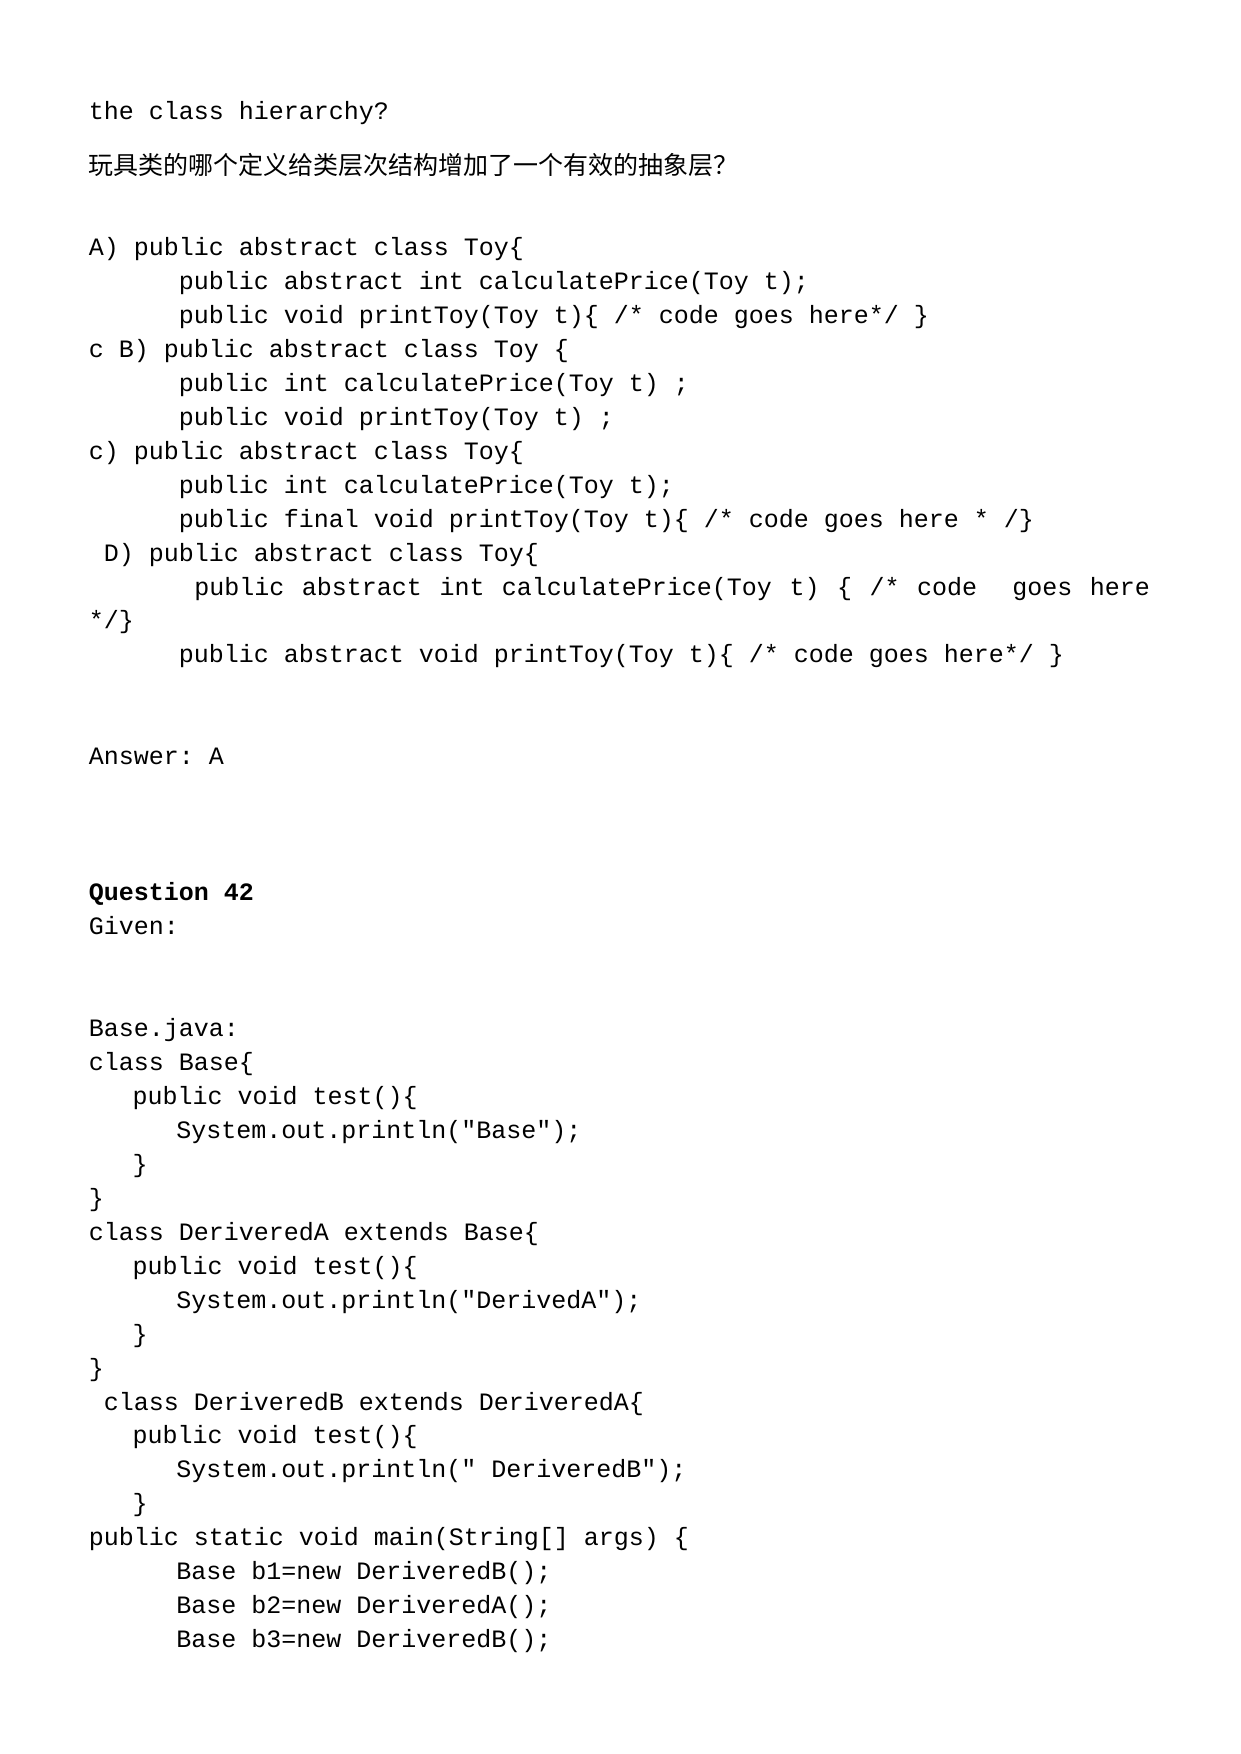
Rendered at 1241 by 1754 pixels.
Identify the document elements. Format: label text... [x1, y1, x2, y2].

text Given: [89, 911, 1152, 945]
text public abstract void printToy(Toy t){ /* code goes here*/ } [89, 639, 1152, 673]
text } [89, 1318, 1152, 1352]
text } [89, 1352, 1152, 1386]
text System.out.println("Base"); [89, 1115, 1152, 1149]
text public int calculatePrice(Toy t) ; [89, 368, 1152, 402]
text public void test(){ [89, 1251, 1152, 1284]
text public int calculatePrice(Toy t); [89, 469, 1152, 503]
text public void printToy(Toy t) ; [89, 402, 1152, 436]
text public abstract int calculatePrice(Toy t); [89, 266, 1152, 300]
text Base.java: [89, 1013, 1152, 1047]
text Base b1=new DeriveredB(); [89, 1556, 1152, 1590]
text public void test(){ [89, 1081, 1152, 1115]
text 玩具类的哪个定义给类层次结构增加了一个有效的抽象层？ [89, 130, 1152, 198]
text class DeriveredB extends DeriveredA{ [89, 1386, 1152, 1420]
text Base b3=new DeriveredB(); [89, 1624, 1152, 1658]
text System.out.println(" DeriveredB"); [89, 1454, 1152, 1488]
text } [89, 1183, 1152, 1217]
text } [89, 1488, 1152, 1522]
text public void test(){ [89, 1420, 1152, 1454]
text D) public abstract class Toy{ [89, 537, 1152, 571]
text A) public abstract class Toy{ [89, 232, 1152, 266]
text Answer: A [89, 741, 1152, 775]
text public void printToy(Toy t){ /* code goes here*/ } [89, 300, 1152, 334]
text System.out.println("DerivedA"); [89, 1284, 1152, 1318]
text public static void main(String[] args) { [89, 1522, 1152, 1556]
text public final void printToy(Toy t){ /* code goes here * /} [89, 503, 1152, 537]
text c) public abstract class Toy{ [89, 436, 1152, 469]
text class Base{ [89, 1047, 1152, 1081]
text class DeriveredA extends Base{ [89, 1217, 1152, 1251]
text public abstract int calculatePrice(Toy t) { /* code goes here */} [89, 571, 1152, 639]
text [89, 96, 1152, 130]
text Base b2=new DeriveredA(); [89, 1590, 1152, 1624]
text c B) public abstract class Toy { [89, 334, 1152, 368]
text } [89, 1149, 1152, 1183]
